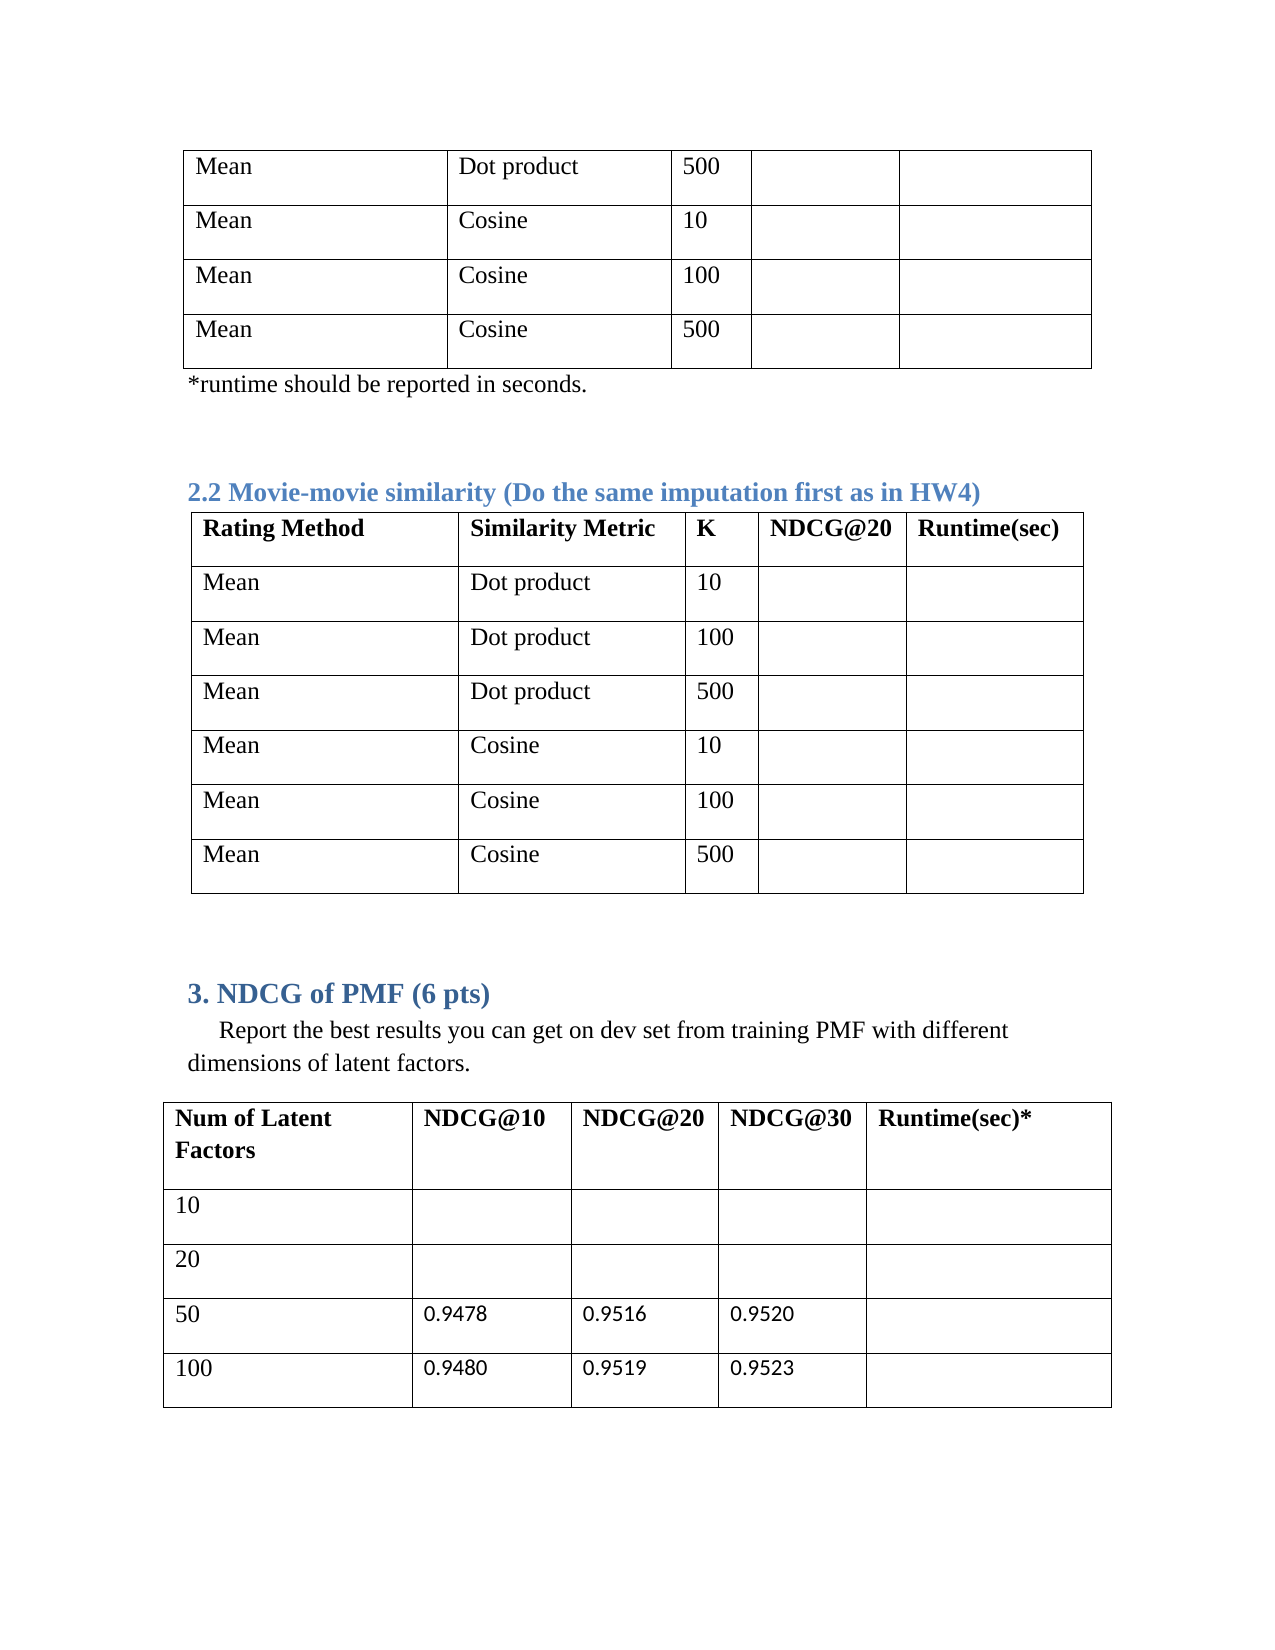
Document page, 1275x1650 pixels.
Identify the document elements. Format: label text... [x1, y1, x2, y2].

table_header NDCG@30 [719, 1103, 866, 1189]
table_cell [572, 1245, 718, 1298]
table_cell 500 [686, 676, 758, 729]
table_header NDCG@20 [759, 513, 906, 566]
table_cell [719, 1245, 866, 1298]
table_cell 0.9523 [719, 1354, 866, 1407]
table_cell [867, 1245, 1111, 1298]
table_header NDCG@20 [572, 1103, 718, 1189]
table_cell 100 [686, 785, 758, 838]
table_cell 100 [672, 260, 751, 313]
table_header Runtime(sec) [907, 513, 1083, 566]
table_cell [907, 731, 1083, 784]
table_cell 0.9480 [413, 1354, 571, 1407]
subtitle 2.2 Movie-movie similarity (Do the same imputation first as in HW4) [187, 476, 1087, 507]
table_cell Mean [184, 260, 447, 313]
table_cell [900, 151, 1091, 204]
table_cell [759, 622, 906, 675]
table_cell [907, 567, 1083, 621]
table_cell [413, 1190, 571, 1243]
table_cell [759, 840, 906, 893]
table_cell 500 [672, 151, 751, 204]
table_header NDCG@10 [413, 1103, 571, 1189]
table_cell 50 [164, 1299, 412, 1352]
text *runtime should be reported in seconds. [187, 369, 1087, 398]
table_cell Cosine [448, 260, 671, 313]
table_cell Dot product [459, 622, 685, 675]
table_cell [759, 676, 906, 729]
table_cell Cosine [448, 315, 671, 368]
table_cell Cosine [459, 840, 685, 893]
table_cell Mean [192, 676, 458, 729]
table_cell [759, 785, 906, 838]
table_cell Dot product [448, 151, 671, 204]
table_cell [900, 206, 1091, 259]
table_cell [752, 315, 899, 368]
table_cell [759, 567, 906, 621]
table_cell [907, 840, 1083, 893]
table_header Num of Latent Factors [164, 1103, 412, 1189]
table_cell Cosine [448, 206, 671, 259]
table_cell [413, 1245, 571, 1298]
subtitle 3. NDCG of PMF (6 pts) [187, 976, 1087, 1010]
table_cell Mean [192, 622, 458, 675]
table_header K [686, 513, 758, 566]
table_cell 500 [686, 840, 758, 893]
table_cell Mean [184, 151, 447, 204]
table_header Rating Method [192, 513, 458, 566]
table_cell [759, 731, 906, 784]
table_cell [752, 260, 899, 313]
table_cell [719, 1190, 866, 1243]
table_cell 0.9516 [572, 1299, 718, 1352]
text Report the best results you can get on dev set from training PMF with different dimensions of latent factors. [187, 1015, 1087, 1076]
table_header Similarity Metric [459, 513, 685, 566]
table_cell 100 [686, 622, 758, 675]
table_cell Mean [192, 567, 458, 621]
table_cell [572, 1190, 718, 1243]
table_cell [752, 206, 899, 259]
table_cell [907, 622, 1083, 675]
table_cell [867, 1190, 1111, 1243]
table_cell Dot product [459, 567, 685, 621]
table_cell 10 [164, 1190, 412, 1243]
table_cell 0.9520 [719, 1299, 866, 1352]
table_cell [907, 785, 1083, 838]
table_cell 10 [686, 567, 758, 621]
table_cell Mean [192, 731, 458, 784]
table_cell [867, 1354, 1111, 1407]
table_cell 100 [164, 1354, 412, 1407]
table_cell 0.9478 [413, 1299, 571, 1352]
table_cell Mean [184, 206, 447, 259]
table_cell [867, 1299, 1111, 1352]
table_cell 10 [672, 206, 751, 259]
table_cell [900, 260, 1091, 313]
table_cell 500 [672, 315, 751, 368]
table_cell Cosine [459, 785, 685, 838]
table_cell 20 [164, 1245, 412, 1298]
table_cell Mean [192, 785, 458, 838]
table_cell Cosine [459, 731, 685, 784]
table_cell Mean [184, 315, 447, 368]
table_header Runtime(sec)* [867, 1103, 1111, 1189]
table_cell Mean [192, 840, 458, 893]
table_cell 0.9519 [572, 1354, 718, 1407]
table_cell [907, 676, 1083, 729]
table_cell 10 [686, 731, 758, 784]
table_cell Dot product [459, 676, 685, 729]
table_cell [900, 315, 1091, 368]
table_cell [752, 151, 899, 204]
